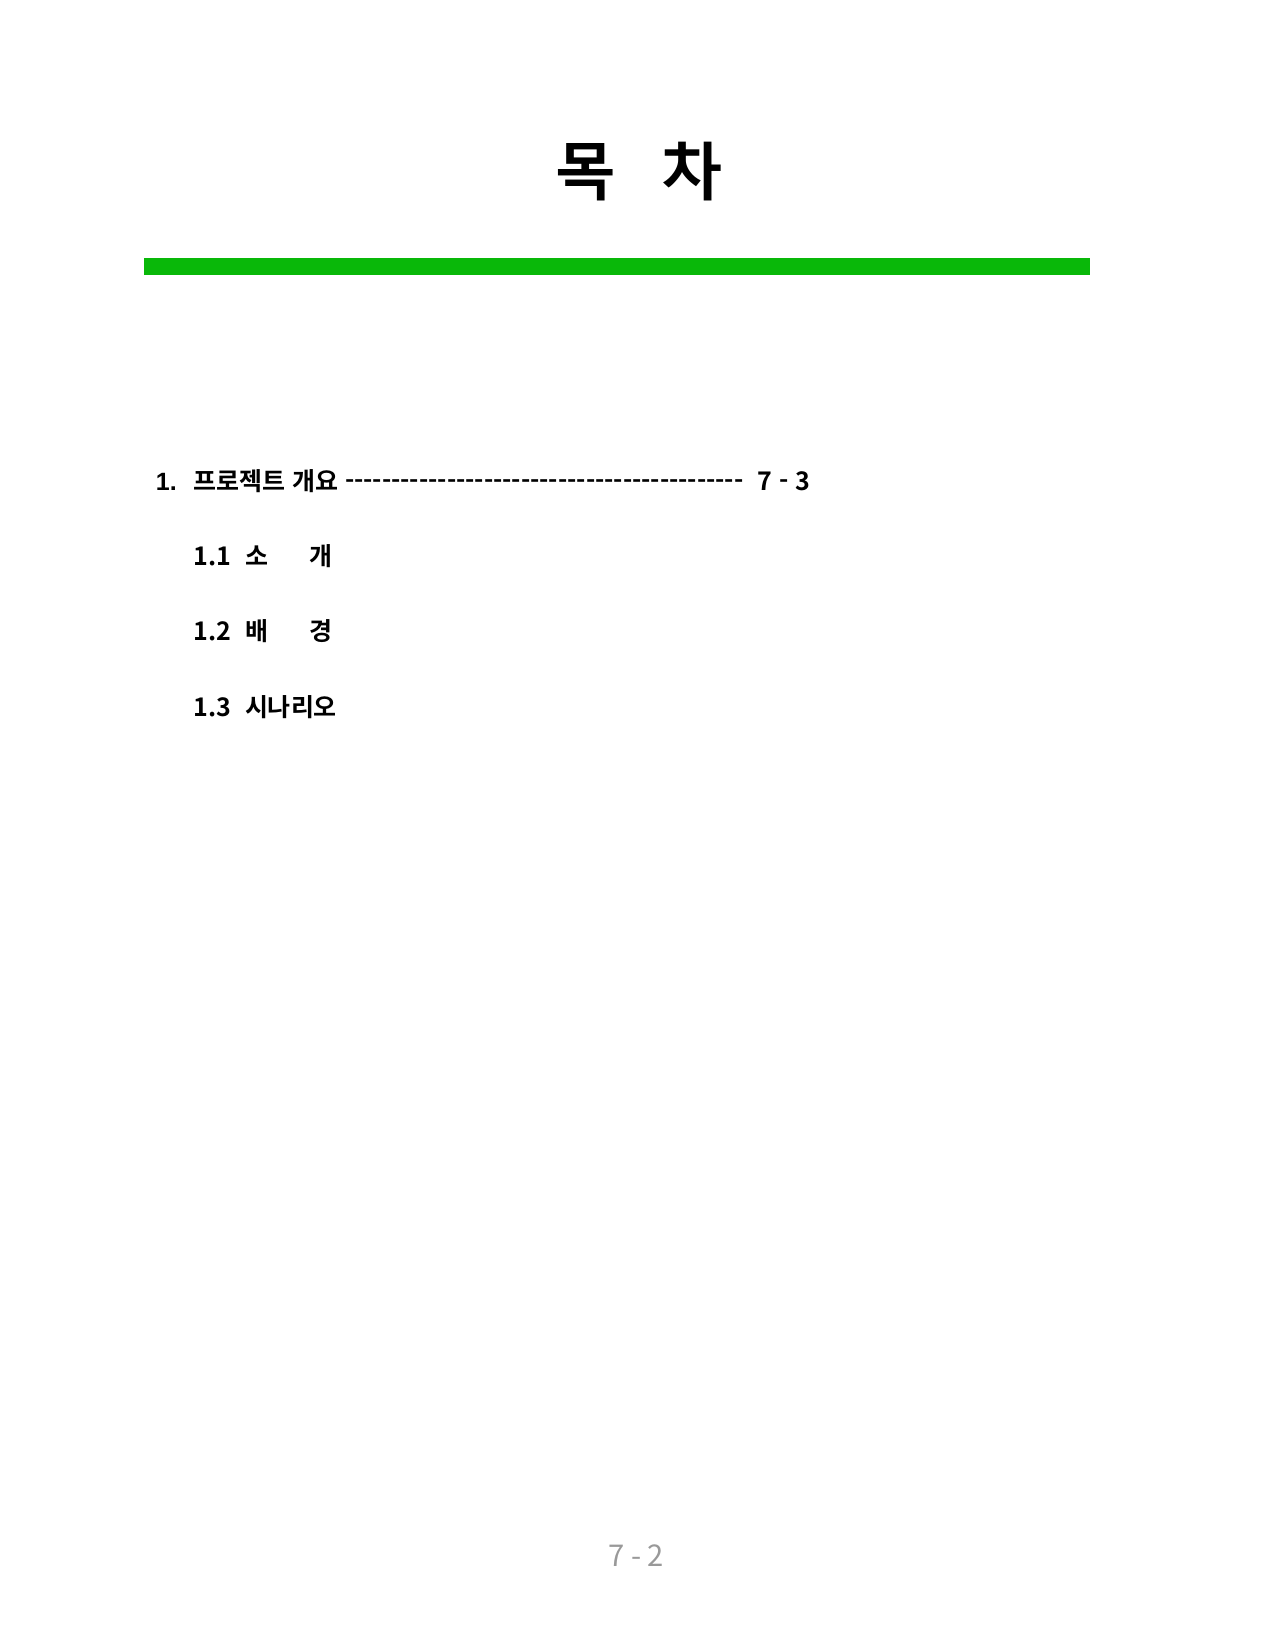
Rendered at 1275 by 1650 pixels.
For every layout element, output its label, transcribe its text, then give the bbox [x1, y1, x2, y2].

picture [144, 258, 1090, 275]
title 목 차 [118, 127, 1157, 210]
